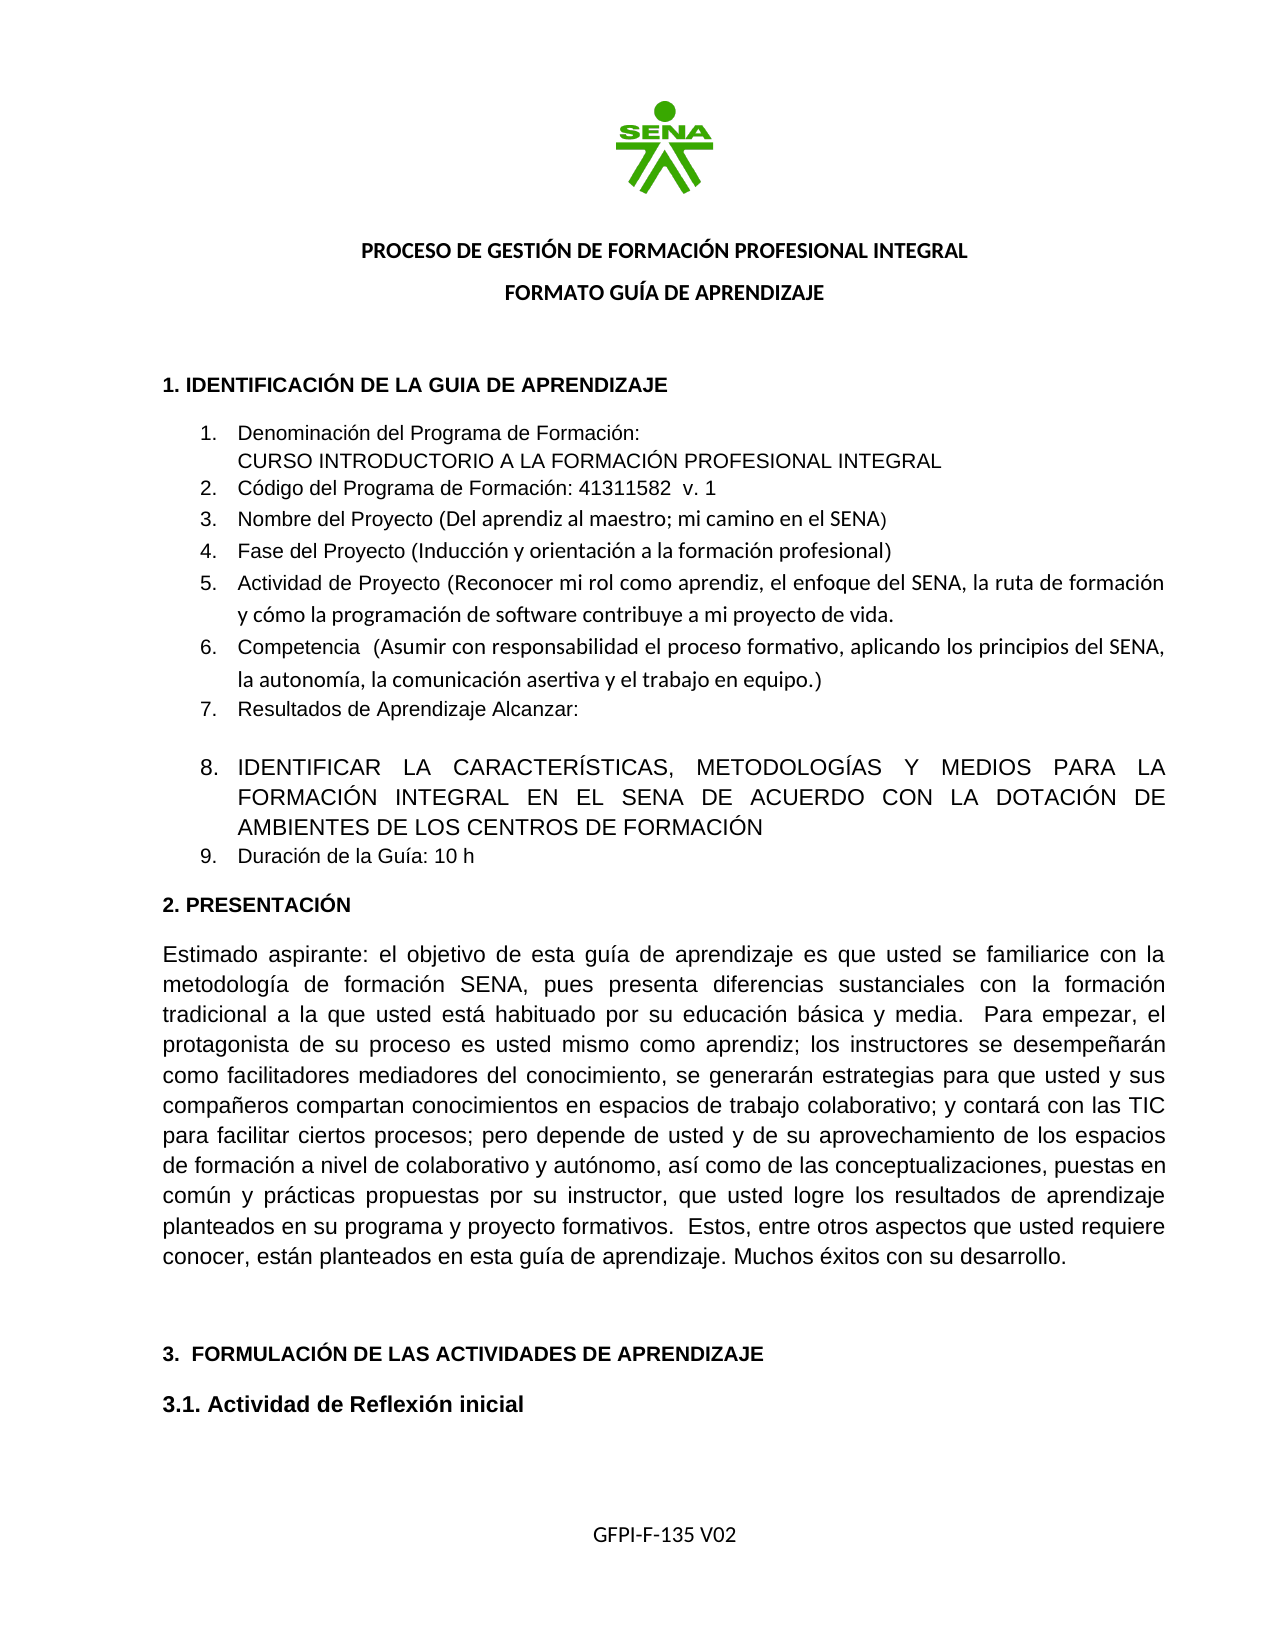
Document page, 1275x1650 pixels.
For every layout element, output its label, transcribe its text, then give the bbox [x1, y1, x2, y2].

list Código del Programa de Formación: 41311582 v. 1 [200, 476, 1167, 500]
list Fase del Proyecto (Inducción y orientación a la formación profesional) [200, 536, 1167, 564]
picture [616, 101, 714, 194]
list Denominación del Programa de Formación: [200, 421, 1167, 445]
list Competencia (Asumir con responsabilidad el proceso formativo, aplicando los principios del SENA, la autonomía, la comunicación asertiva y el trabajo en equipo.) [200, 632, 1167, 693]
text CURSO INTRODUCTORIO A LA FORMACIÓN PROFESIONAL INTEGRAL [237, 449, 1167, 473]
list Actividad de Proyecto (Reconocer mi rol como aprendiz, el enfoque del SENA, la ruta de formación y cómo la programación de software contribuye a mi proyecto de vida. [200, 568, 1167, 628]
list Resultados de Aprendizaje Alcanzar: [200, 697, 1167, 721]
text FORMATO GUÍA DE APRENDIZAJE [162, 278, 1167, 306]
text 2. PRESENTACIÓN [162, 892, 1167, 916]
text 3. FORMULACIÓN DE LAS ACTIVIDADES DE APRENDIZAJE [162, 1342, 1167, 1366]
list IDENTIFICAR LA CARACTERÍSTICAS, METODOLOGÍAS Y MEDIOS PARA LA FORMACIÓN INTEGRAL EN EL SENA DE ACUERDO CON LA DOTACIÓN DE AMBIENTES DE LOS CENTROS DE FORMACIÓN [200, 753, 1167, 840]
text 1. IDENTIFICACIÓN DE LA GUIA DE APRENDIZAJE [162, 373, 1167, 397]
text Estimado aspirante: el objetivo de esta guía de aprendizaje es que usted se familiarice con la metodología de formación SENA, pues presenta diferencias sustanciales con la formación tradicional a la que usted está habituado por su educación básica y media. Para empezar, el protagonista de su proceso es usted mismo como aprendiz; los instructores se desempeñarán como facilitadores mediadores del conocimiento, se generarán estrategias para que usted y sus compañeros compartan conocimientos en espacios de trabajo colaborativo; y contará con las TIC para facilitar ciertos procesos; pero depende de usted y de su aprovechamiento de los espacios de formación a nivel de colaborativo y autónomo, así como de las conceptualizaciones, puestas en común y prácticas propuestas por su instructor, que usted logre los resultados de aprendizaje planteados en su programa y proyecto formativos. Estos, entre otros aspectos que usted requiere conocer, están planteados en esta guía de aprendizaje. Muchos éxitos con su desarrollo. [162, 941, 1167, 1269]
text PROCESO DE GESTIÓN DE FORMACIÓN PROFESIONAL INTEGRAL [162, 236, 1167, 264]
list Duración de la Guía: 10 h [200, 844, 1167, 868]
list Nombre del Proyecto (Del aprendiz al maestro; mi camino en el SENA) [200, 504, 1167, 532]
text 3.1. Actividad de Reflexión inicial [162, 1391, 1167, 1417]
